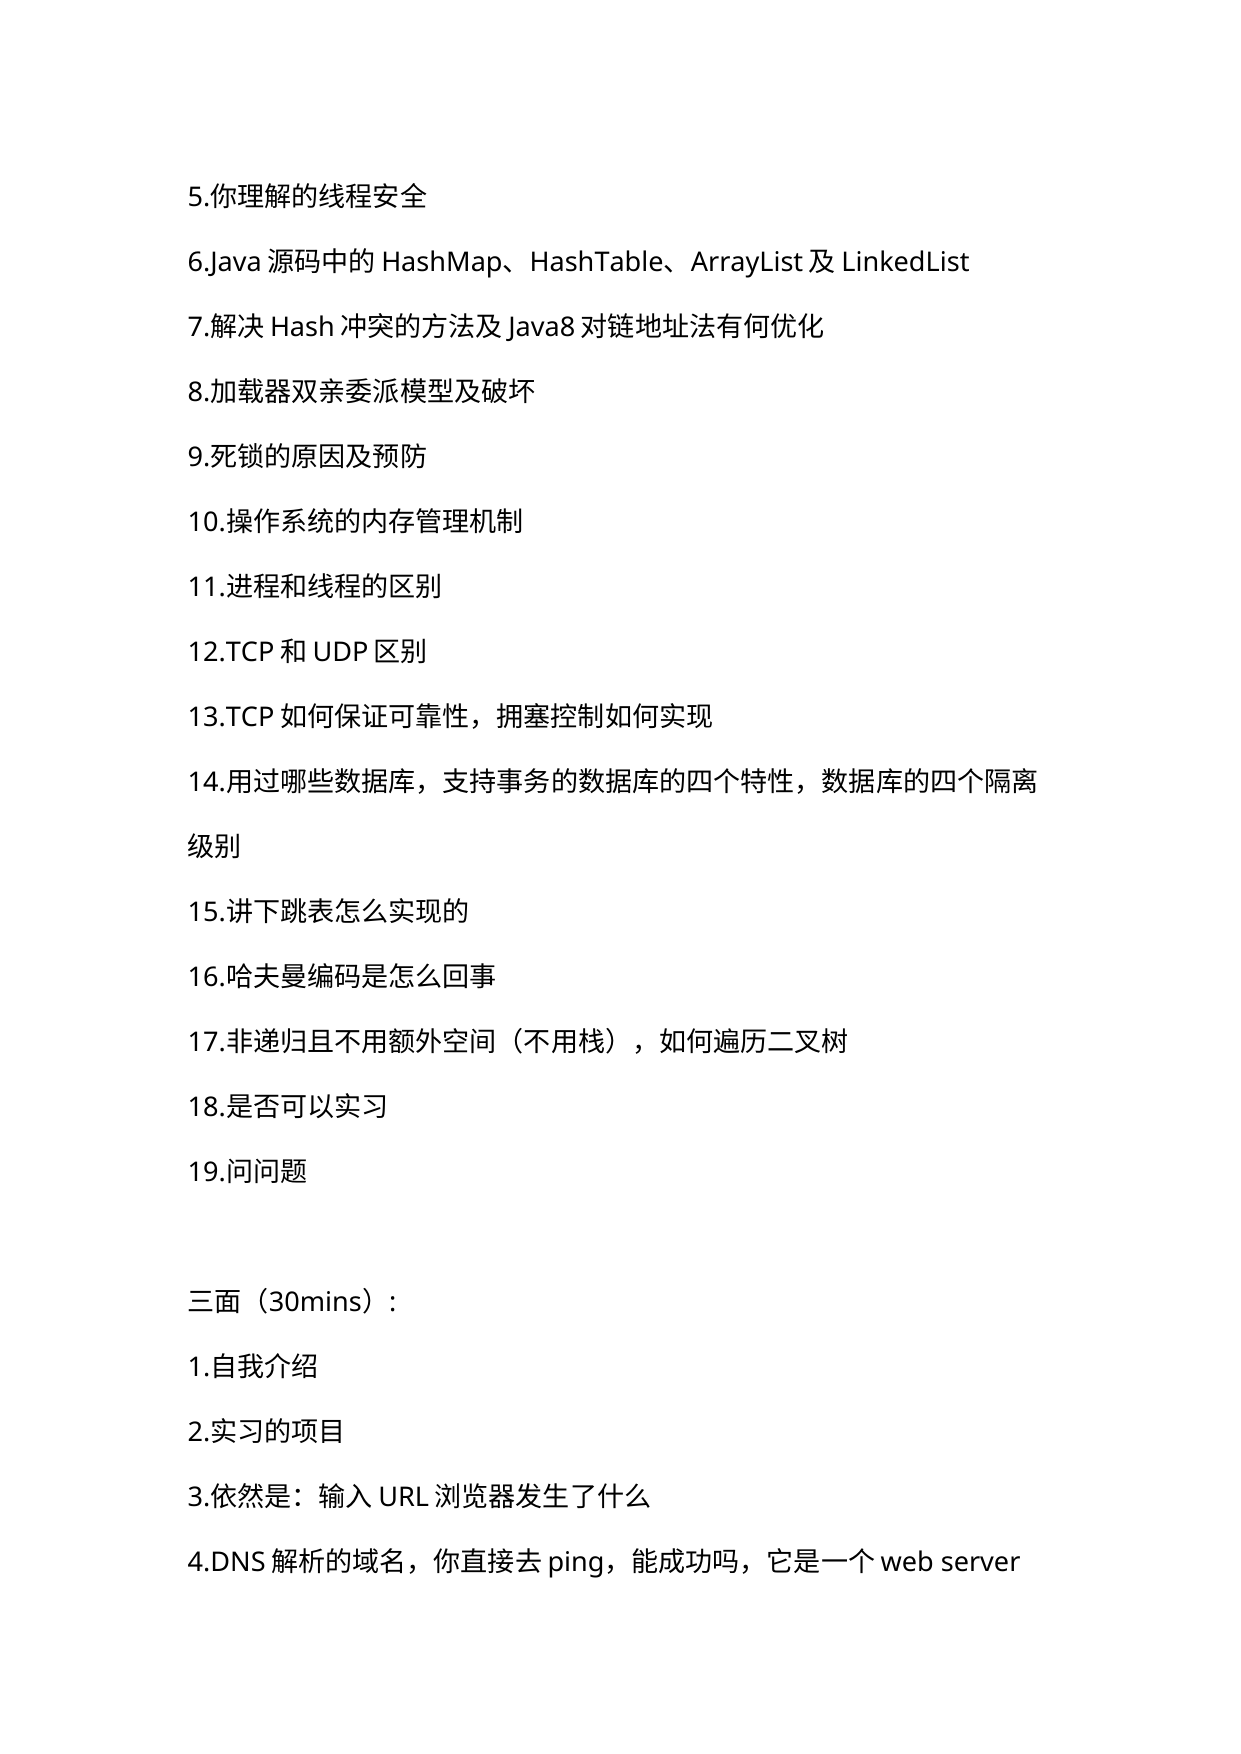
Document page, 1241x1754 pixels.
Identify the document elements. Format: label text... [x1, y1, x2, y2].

text 2.实习的项目 [187, 1397, 1053, 1462]
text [187, 1527, 1053, 1592]
text 3.依然是：输入URL浏览器发生了什么 [187, 1462, 1053, 1527]
text 16.哈夫曼编码是怎么回事 [187, 942, 1053, 1007]
text 17.非递归且不用额外空间（不用栈），如何遍历二叉树 [187, 1007, 1053, 1072]
text 7.解决Hash冲突的方法及Java8对链地址法有何优化 [187, 292, 1053, 357]
text 三面（30mins）: [187, 1267, 1053, 1332]
text 9.死锁的原因及预防 [187, 422, 1053, 487]
text 15.讲下跳表怎么实现的 [187, 877, 1053, 942]
text 8.加载器双亲委派模型及破坏 [187, 357, 1053, 422]
text 1.自我介绍 [187, 1332, 1053, 1397]
text 14.用过哪些数据库，支持事务的数据库的四个特性，数据库的四个隔离级别 [187, 747, 1053, 877]
text 5.你理解的线程安全 [187, 162, 1053, 227]
text 12.TCP和UDP区别 [187, 617, 1053, 682]
text 6.Java源码中的HashMap、HashTable、ArrayList及LinkedList [187, 227, 1053, 292]
text 19.问问题 [187, 1137, 1053, 1202]
text 13.TCP如何保证可靠性，拥塞控制如何实现 [187, 682, 1053, 747]
text 11.进程和线程的区别 [187, 552, 1053, 617]
text 10.操作系统的内存管理机制 [187, 487, 1053, 552]
text 18.是否可以实习 [187, 1072, 1053, 1137]
